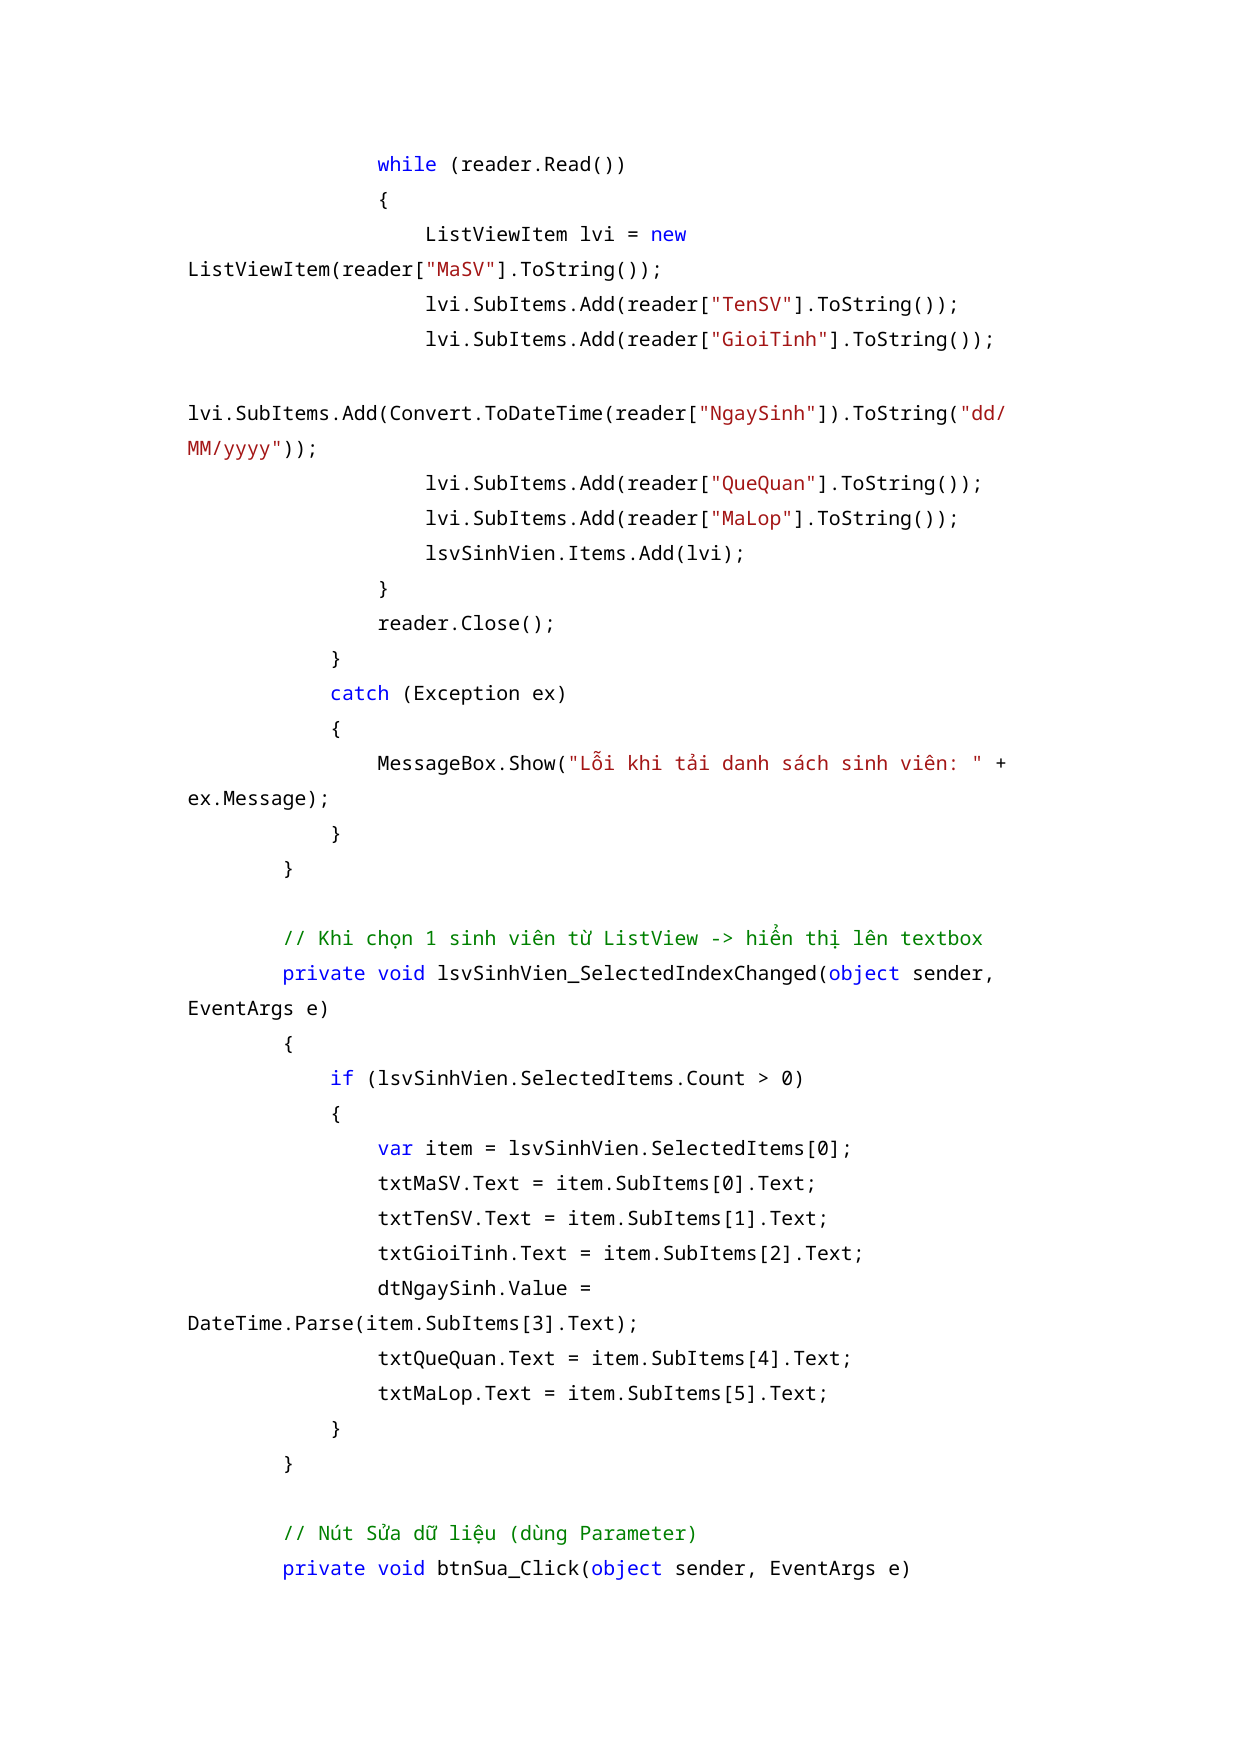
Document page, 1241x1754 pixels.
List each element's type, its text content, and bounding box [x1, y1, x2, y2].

text { [187, 1099, 1053, 1126]
text if (lsvSinhVien.SelectedItems.Count > 0) [187, 1064, 1053, 1091]
text var item = lsvSinhVien.SelectedItems[0]; [187, 1134, 1053, 1161]
text txtQueQuan.Text = item.SubItems[4].Text; [187, 1344, 1053, 1371]
text reader.Close(); [187, 609, 1053, 636]
text private void btnSua_Click(object sender, EventArgs e) [187, 1554, 1053, 1581]
text } [187, 1414, 1053, 1441]
text { [187, 1029, 1053, 1056]
text MessageBox.Show("Lỗi khi tải danh sách sinh viên: " + ex.Message); [187, 749, 1053, 811]
text txtTenSV.Text = item.SubItems[1].Text; [187, 1204, 1053, 1231]
text txtMaSV.Text = item.SubItems[0].Text; [187, 1169, 1053, 1196]
text lvi.SubItems.Add(reader["GioiTinh"].ToString()); [187, 325, 1053, 352]
text } [187, 819, 1053, 846]
text lvi.SubItems.Add(reader["MaLop"].ToString()); [187, 504, 1053, 531]
text catch (Exception ex) [187, 679, 1053, 706]
text // Khi chọn 1 sinh viên từ ListView -> hiển thị lên textbox [187, 924, 1053, 951]
text lsvSinhVien.Items.Add(lvi); [187, 539, 1053, 566]
text ListViewItem lvi = new ListViewItem(reader["MaSV"].ToString()); [187, 220, 1053, 282]
text } [187, 854, 1053, 881]
text while (reader.Read()) [187, 150, 1053, 177]
text } [187, 574, 1053, 601]
text { [187, 185, 1053, 212]
text lvi.SubItems.Add(Convert.ToDateTime(reader["NgaySinh"]).ToString("dd/MM/yyyy")); [187, 360, 1053, 461]
text } [187, 1449, 1053, 1476]
text // Nút Sửa dữ liệu (dùng Parameter) [187, 1519, 1053, 1546]
text txtMaLop.Text = item.SubItems[5].Text; [187, 1379, 1053, 1406]
text private void lsvSinhVien_SelectedIndexChanged(object sender, EventArgs e) [187, 959, 1053, 1021]
text dtNgaySinh.Value = DateTime.Parse(item.SubItems[3].Text); [187, 1274, 1053, 1336]
text lvi.SubItems.Add(reader["TenSV"].ToString()); [187, 290, 1053, 317]
text } [187, 644, 1053, 671]
text { [187, 714, 1053, 741]
text lvi.SubItems.Add(reader["QueQuan"].ToString()); [187, 469, 1053, 496]
text txtGioiTinh.Text = item.SubItems[2].Text; [187, 1239, 1053, 1266]
